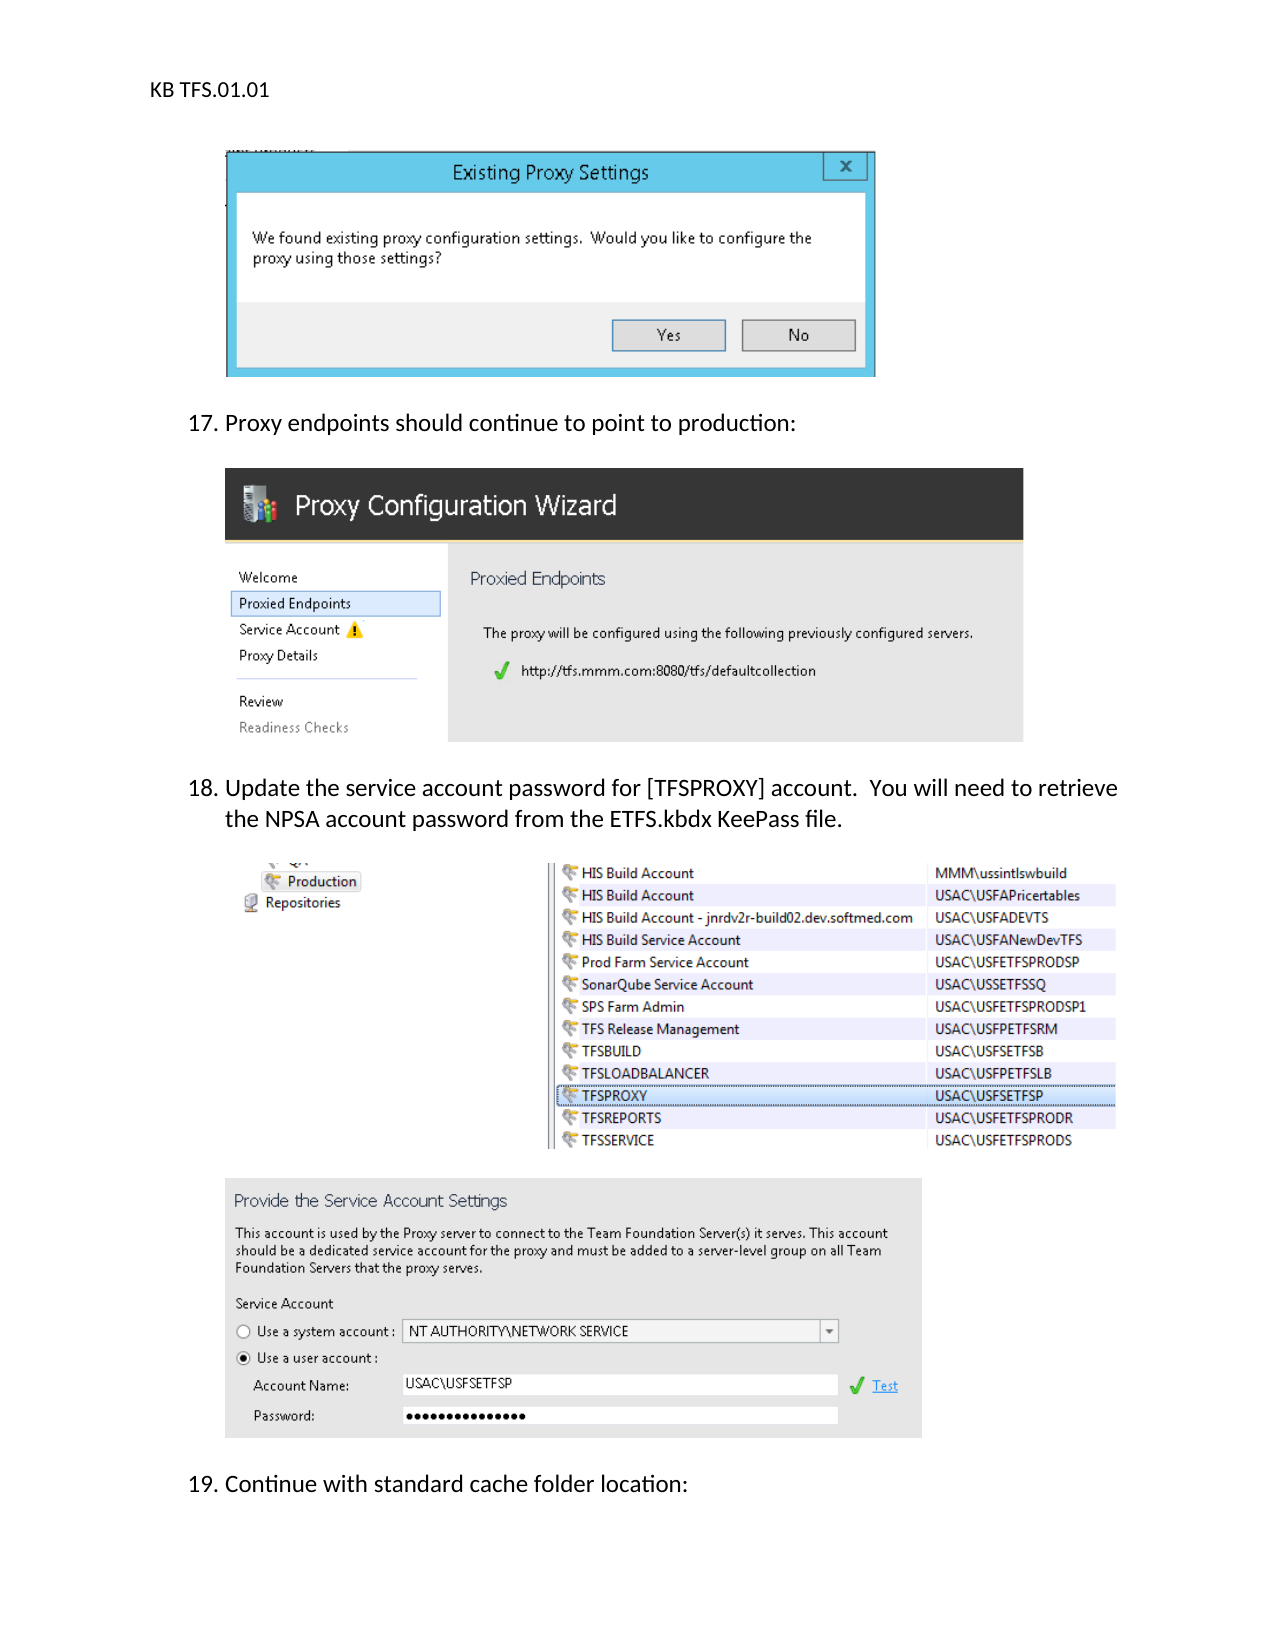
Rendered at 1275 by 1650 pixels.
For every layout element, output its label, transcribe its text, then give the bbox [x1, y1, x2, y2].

picture [225, 1178, 922, 1438]
picture [225, 150, 876, 377]
list Proxy endpoints should continue to point to production: [187, 407, 1125, 438]
list Update the service account password for [TFSPROXY] account. You will need to retrieve the NPSA account password from the ETFS.kbdx KeePass file. [187, 772, 1125, 833]
picture [225, 468, 1024, 742]
list Continue with standard cache folder location: [187, 1468, 1125, 1498]
picture [225, 863, 1116, 1149]
